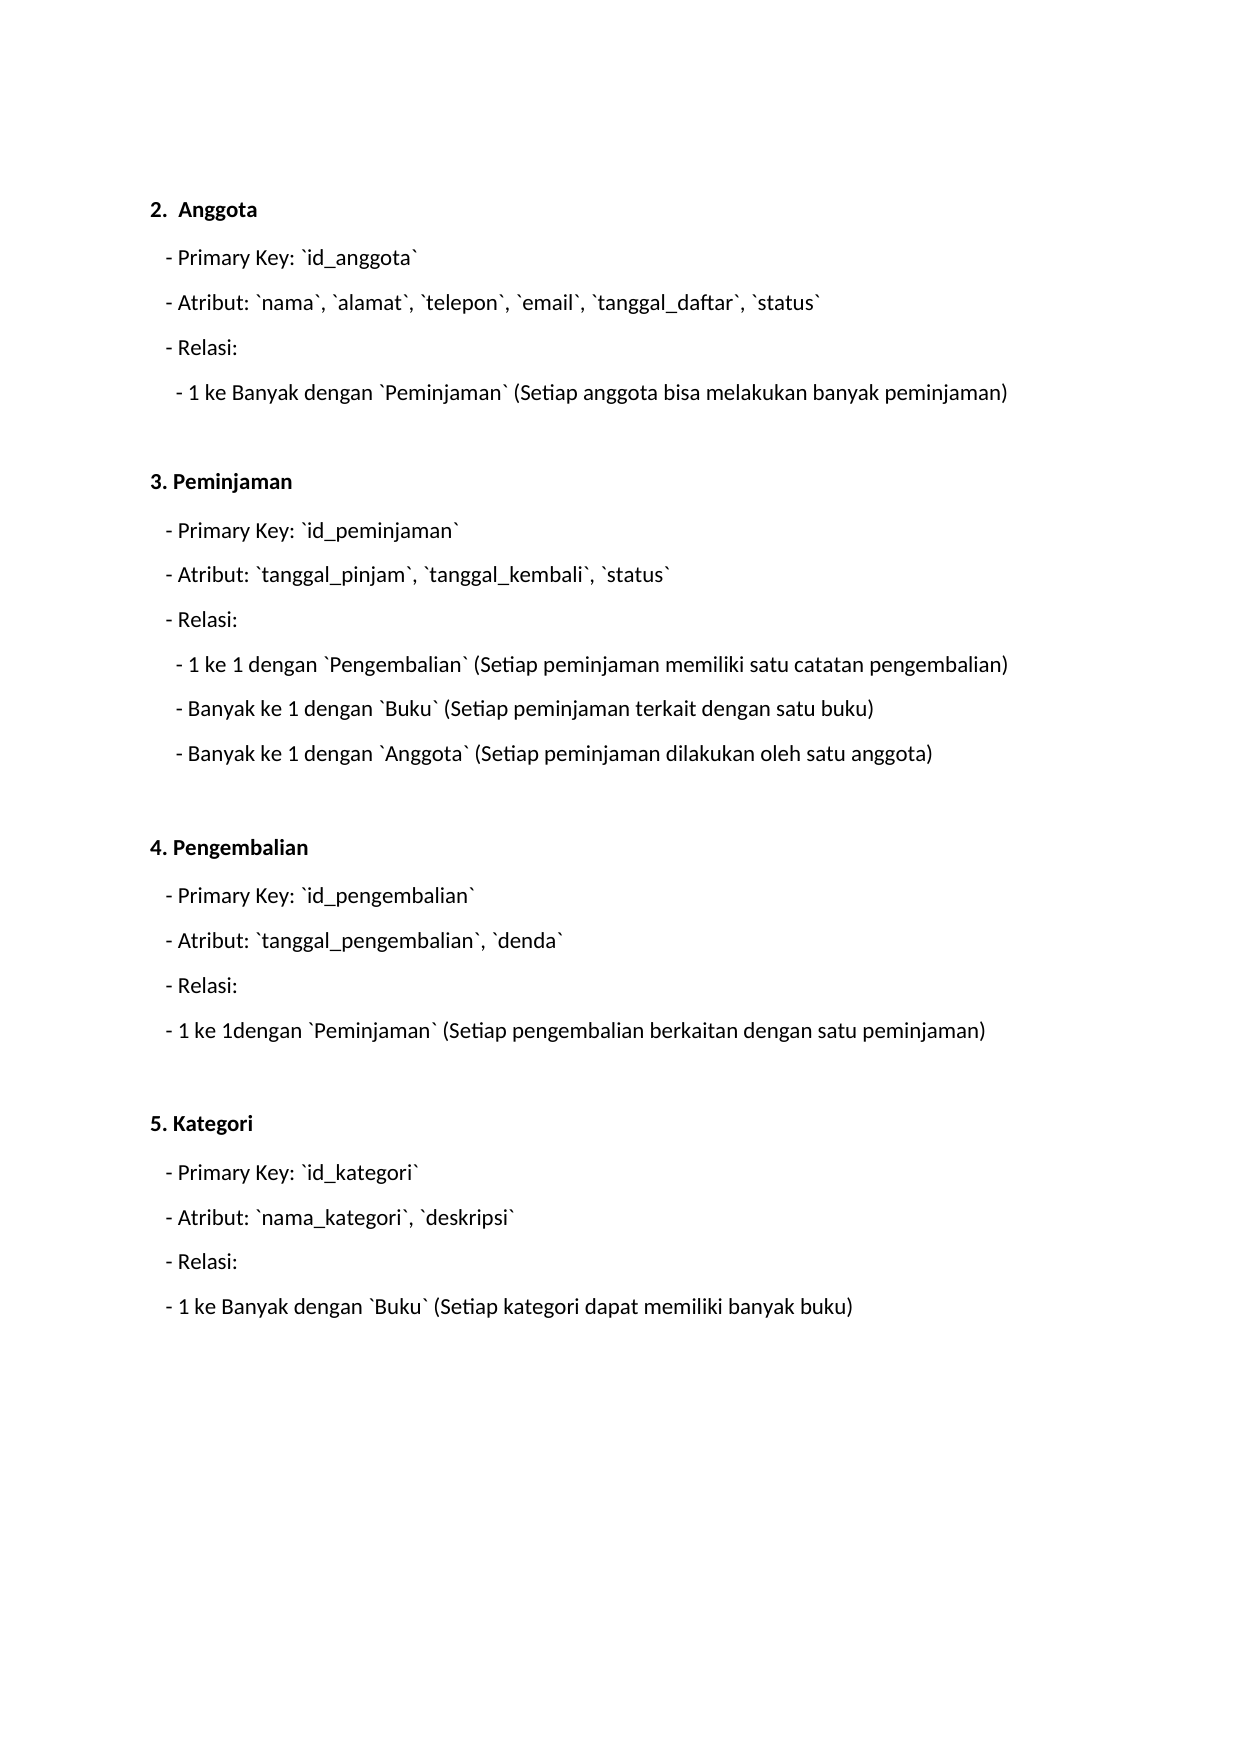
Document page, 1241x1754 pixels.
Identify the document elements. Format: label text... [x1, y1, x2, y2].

text - 1 ke 1dengan `Peminjaman` (Setiap pengembalian berkaitan dengan satu peminjaman) [150, 1016, 1090, 1044]
text - Primary Key: `id_pengembalian` [150, 882, 1090, 910]
text - Relasi: [150, 605, 1090, 633]
text - Atribut: `nama`, `alamat`, `telepon`, `email`, `tanggal_daftar`, `status` [150, 288, 1090, 316]
text - 1 ke Banyak dengan `Buku` (Setiap kategori dapat memiliki banyak buku) [150, 1292, 1090, 1320]
text - 1 ke 1 dengan `Pengembalian` (Setiap peminjaman memiliki satu catatan pengembalian) [150, 650, 1090, 678]
text - Primary Key: `id_anggota` [150, 243, 1090, 272]
text 2. Anggota [150, 195, 1090, 223]
text - Relasi: [150, 971, 1090, 999]
text 3. Peminjaman [150, 467, 1090, 495]
text - 1 ke Banyak dengan `Peminjaman` (Setiap anggota bisa melakukan banyak peminjaman) [150, 378, 1090, 406]
text - Atribut: `nama_kategori`, `deskripsi` [150, 1203, 1090, 1231]
text - Banyak ke 1 dengan `Anggota` (Setiap peminjaman dilakukan oleh satu anggota) [150, 739, 1090, 767]
text - Banyak ke 1 dengan `Buku` (Setiap peminjaman terkait dengan satu buku) [150, 694, 1090, 723]
text - Atribut: `tanggal_pinjam`, `tanggal_kembali`, `status` [150, 561, 1090, 588]
text - Relasi: [150, 333, 1090, 361]
text 5. Kategori [150, 1109, 1090, 1137]
text - Relasi: [150, 1247, 1090, 1276]
text - Atribut: `tanggal_pengembalian`, `denda` [150, 926, 1090, 954]
text 4. Pengembalian [150, 833, 1090, 861]
text - Primary Key: `id_peminjaman` [150, 516, 1090, 544]
text - Primary Key: `id_kategori` [150, 1158, 1090, 1186]
